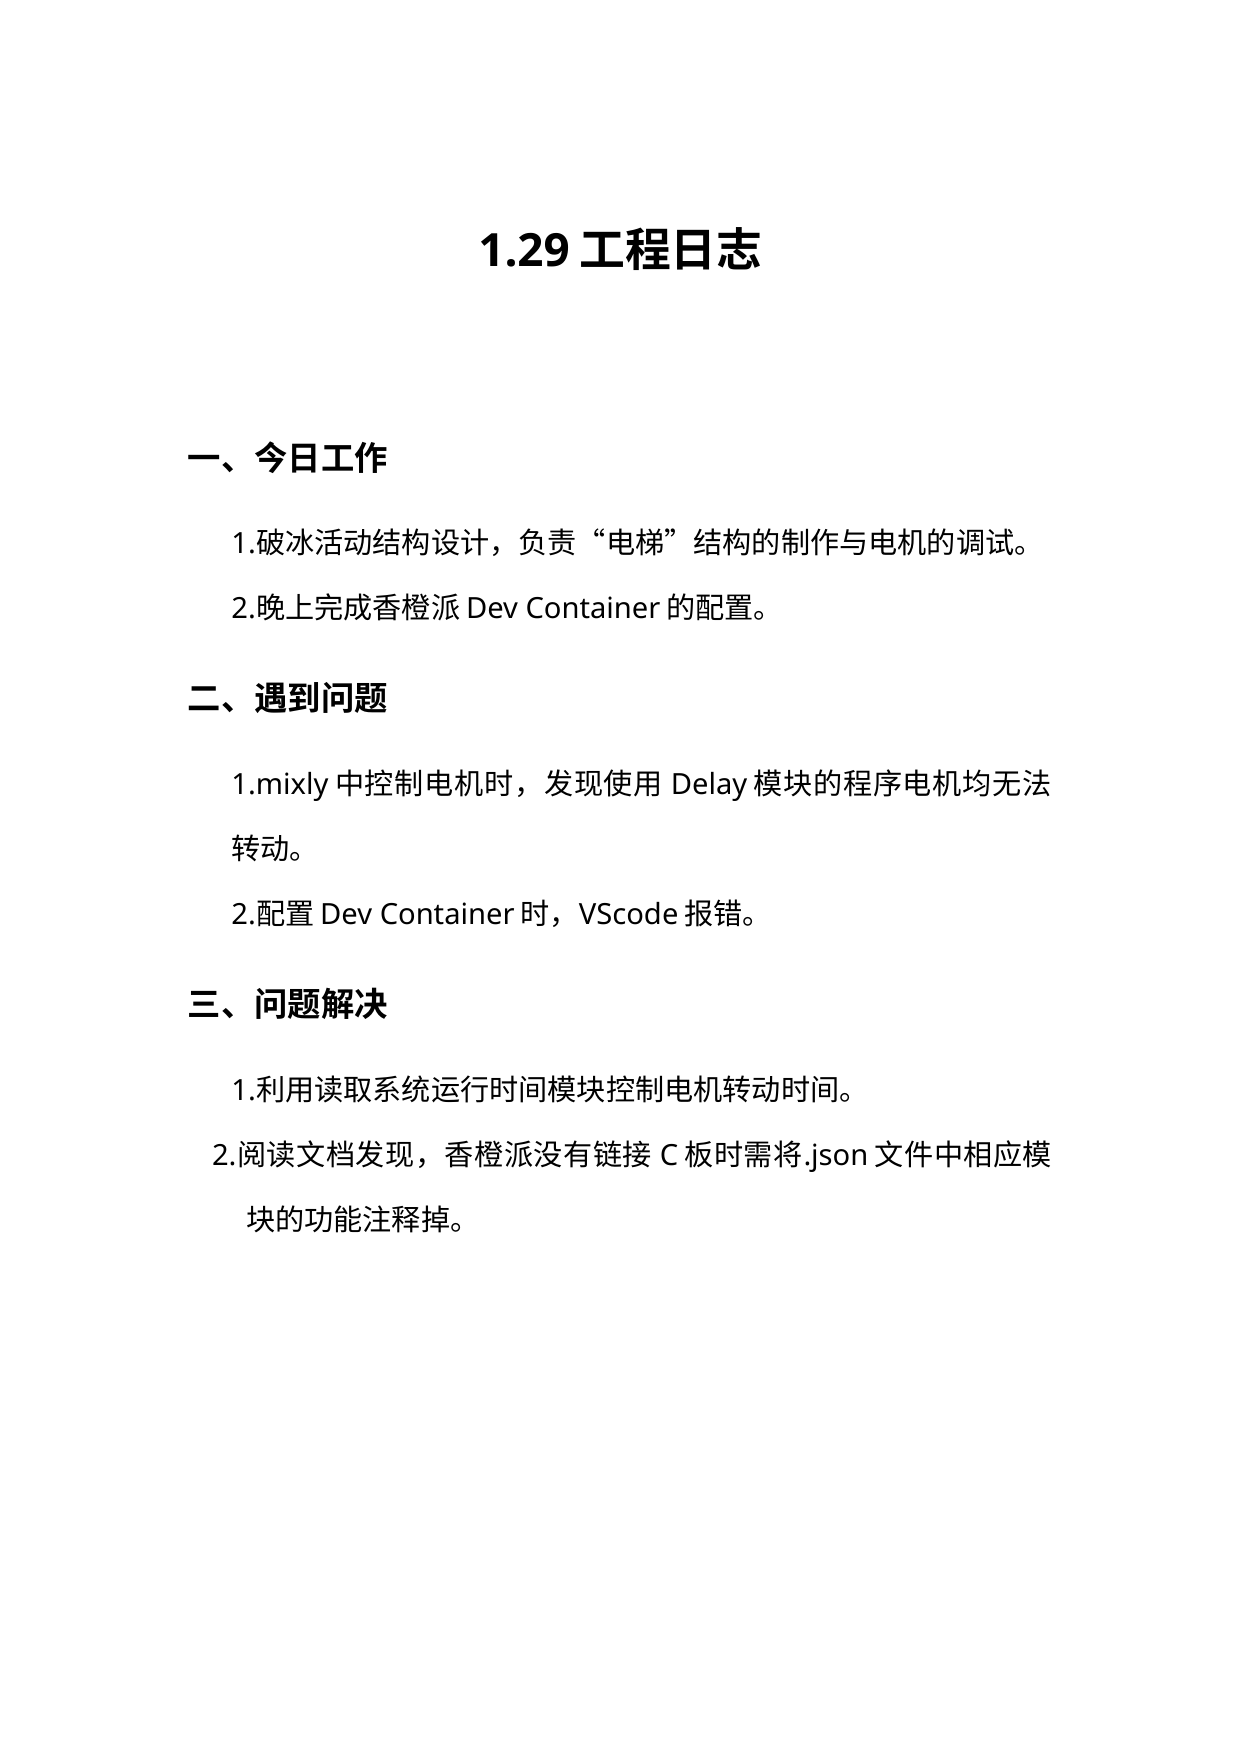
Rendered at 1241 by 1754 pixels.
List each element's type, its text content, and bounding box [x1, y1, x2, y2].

text 1.mixly中控制电机时，发现使用Delay模块的程序电机均无法转动。 [187, 749, 1053, 879]
text 1.利用读取系统运行时间模块控制电机转动时间。 [187, 1055, 1053, 1120]
text 1.破冰活动结构设计，负责“电梯”结构的制作与电机的调试。 [187, 509, 1053, 574]
subtitle 三、问题解决 [187, 969, 1053, 1034]
text 2.配置Dev Container时，VScode报错。 [187, 879, 1053, 944]
subtitle 1.29工程日志 [187, 197, 1053, 295]
subtitle 一、今日工作 [187, 423, 1053, 488]
text 2.阅读文档发现，香橙派没有链接C板时需将.json文件中相应模块的功能注释掉。 [187, 1120, 1053, 1250]
subtitle 二、遇到问题 [187, 664, 1053, 729]
text 2.晚上完成香橙派Dev Container的配置。 [187, 574, 1053, 639]
